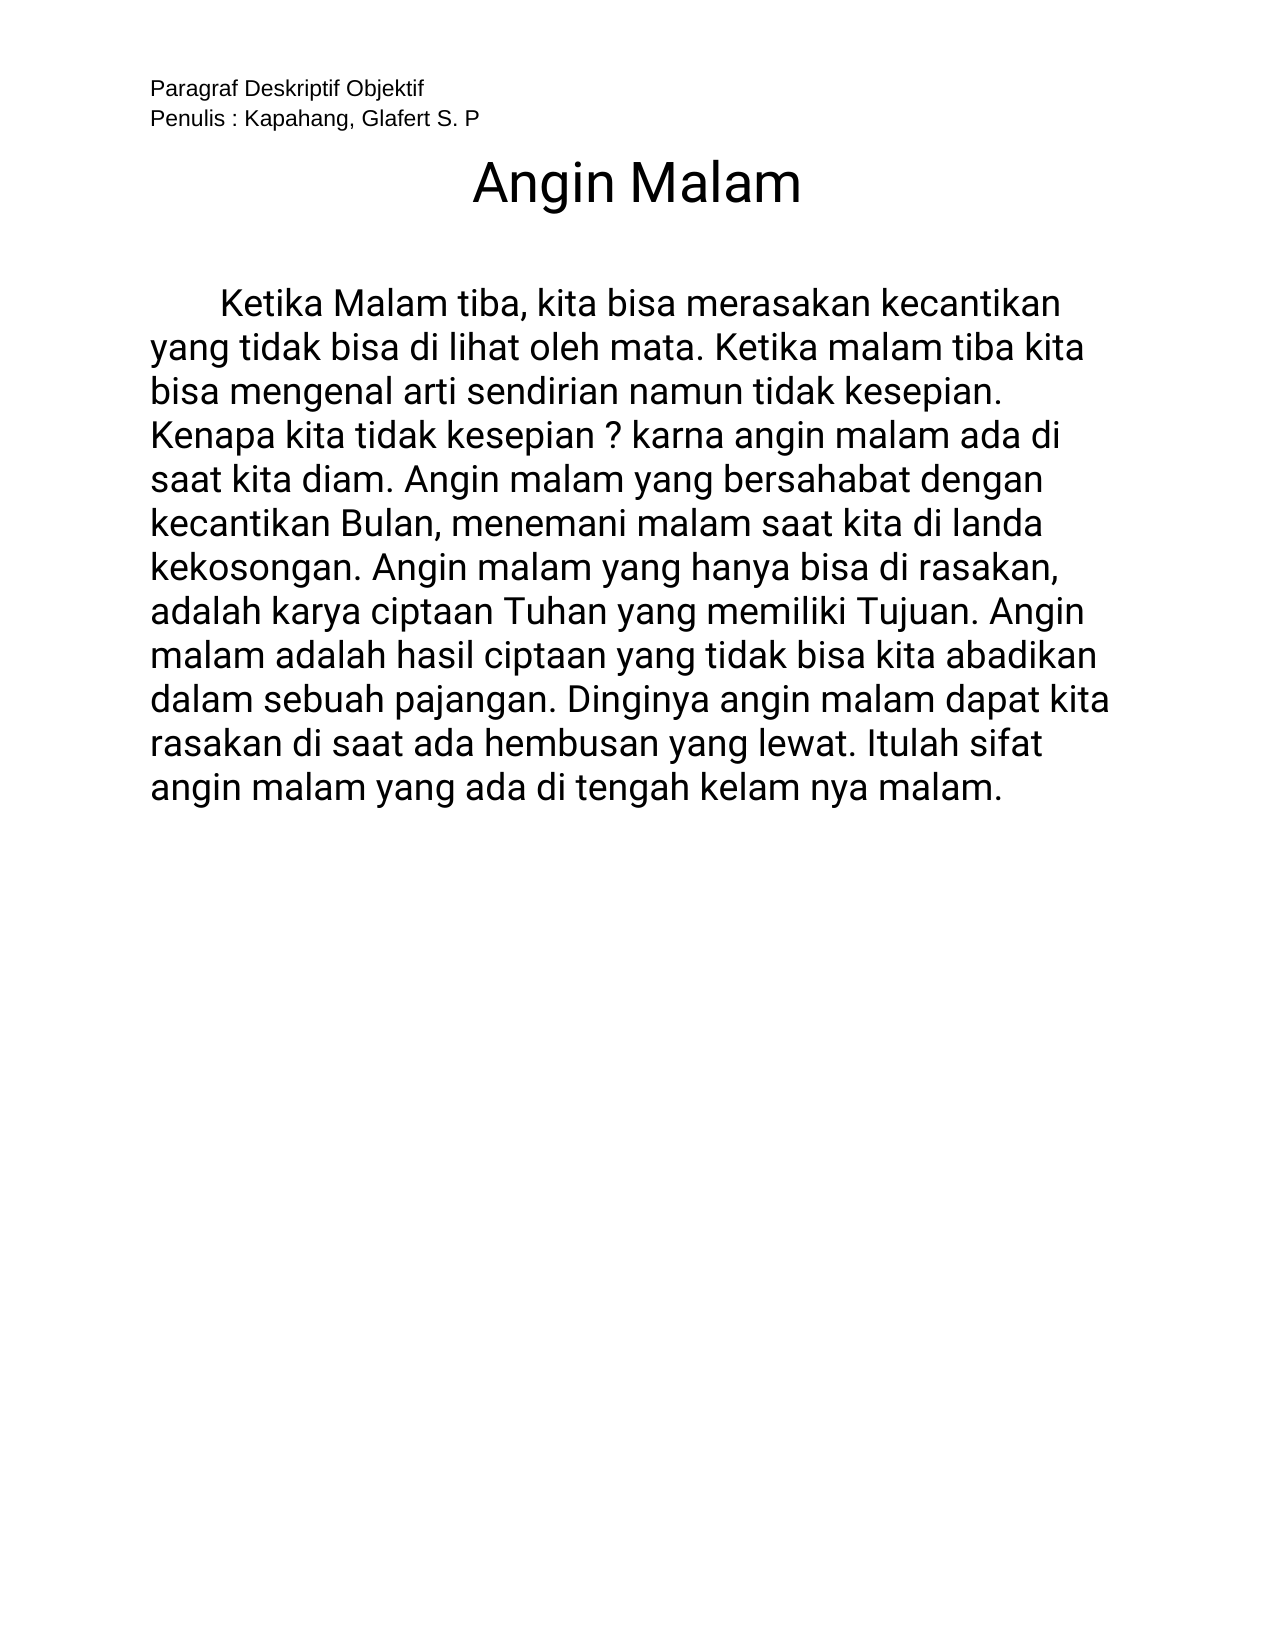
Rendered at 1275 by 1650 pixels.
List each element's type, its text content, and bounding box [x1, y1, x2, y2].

text Angin Malam [150, 150, 1125, 216]
text Ketika Malam tiba, kita bisa merasakan kecantikan yang tidak bisa di lihat oleh mata. Ketika malam tiba kita bisa mengenal arti sendirian namun tidak kesepian. Kenapa kita tidak kesepian ? karna angin malam ada di saat kita diam. Angin malam yang bersahabat dengan kecantikan Bulan, menemani malam saat kita di landa kekosongan. Angin malam yang hanya bisa di rasakan, adalah karya ciptaan Tuhan yang memiliki Tujuan. Angin malam adalah hasil ciptaan yang tidak bisa kita abadikan dalam sebuah pajangan. Dinginya angin malam dapat kita rasakan di saat ada hembusan yang lewat. Itulah sifat angin malam yang ada di tengah kelam nya malam. [150, 282, 1125, 809]
